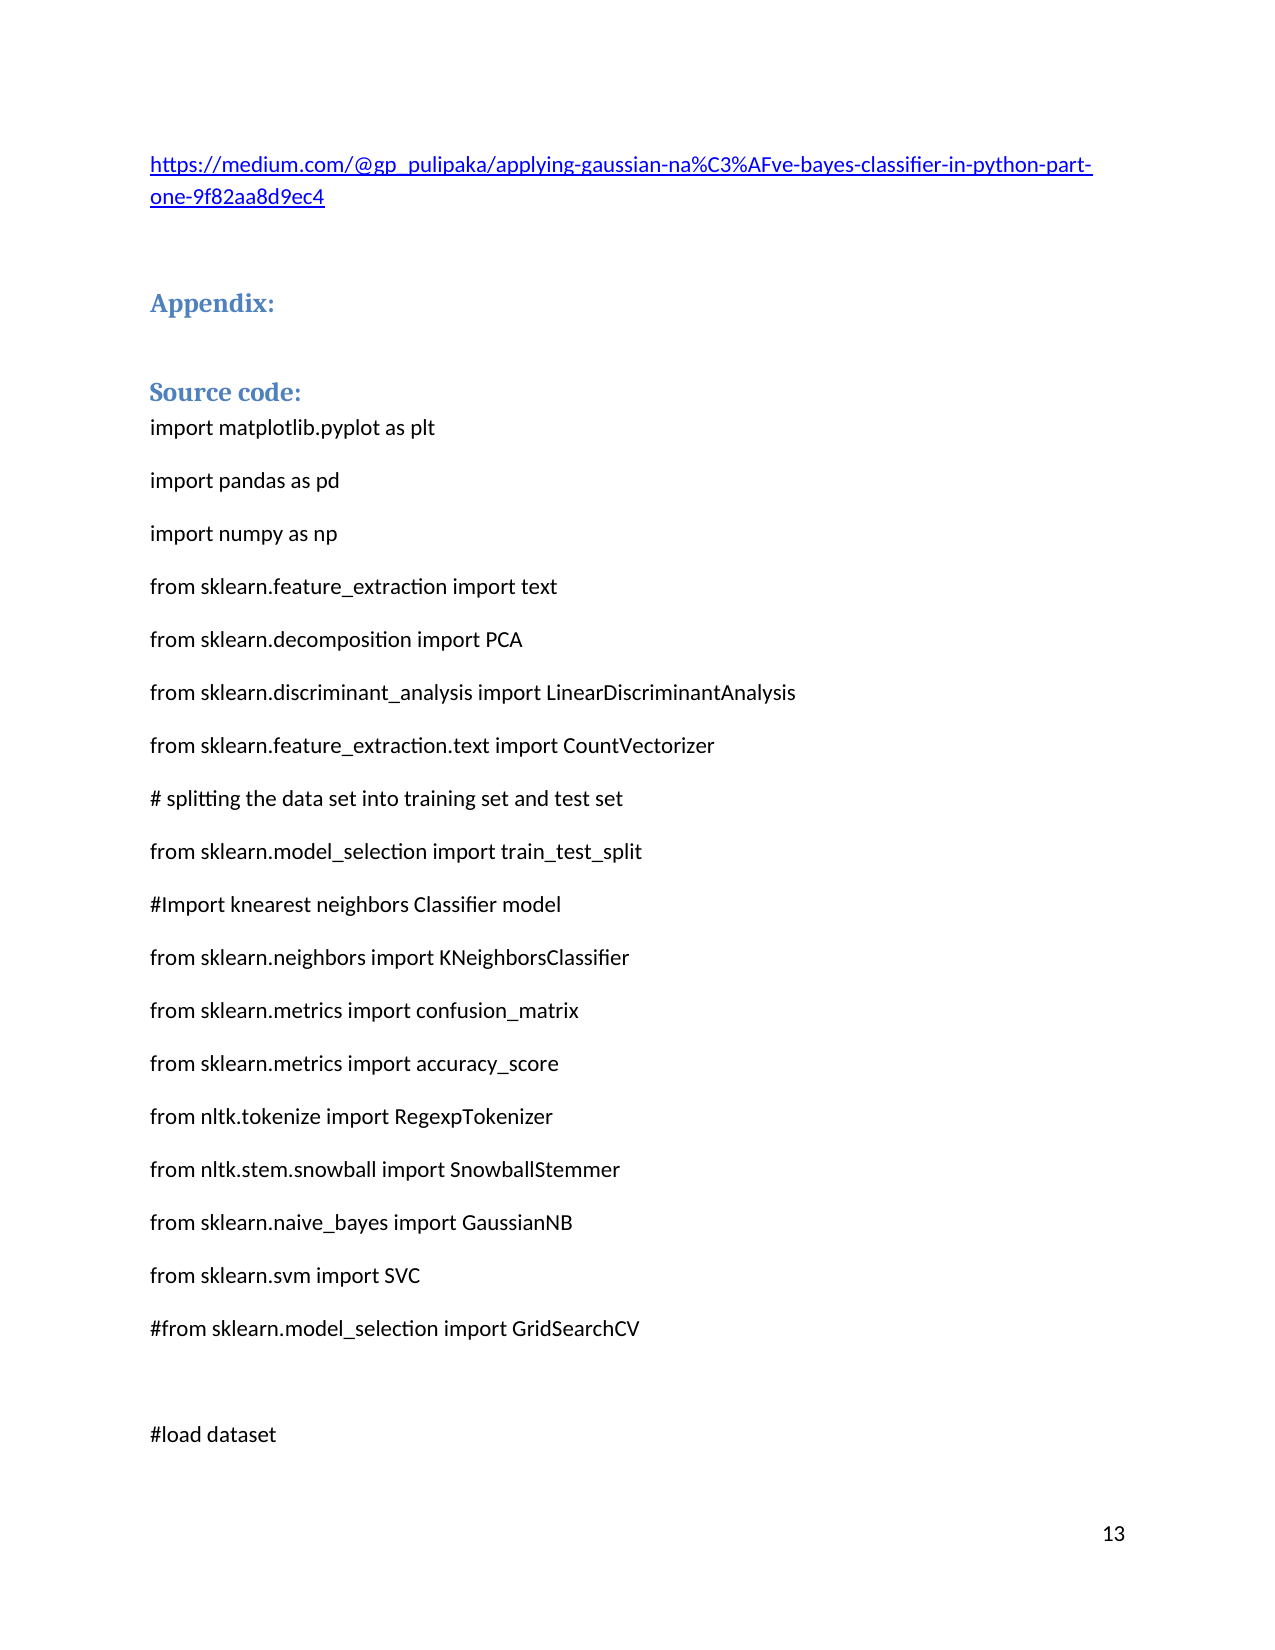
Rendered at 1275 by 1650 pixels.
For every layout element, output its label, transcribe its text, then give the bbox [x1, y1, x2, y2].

text # splitting the data set into training set and test set [150, 784, 1125, 812]
text from sklearn.discriminant_analysis import LinearDiscriminantAnalysis [150, 678, 1125, 706]
text import pandas as pd [150, 466, 1125, 494]
text from sklearn.metrics import accuracy_score [150, 1049, 1125, 1077]
text from sklearn.model_selection import train_test_split [150, 837, 1125, 865]
text https://medium.com/@gp_pulipaka/applying-gaussian-na%C3%AFve-bayes-classifier-in-python-part-one-9f82aa8d9ec4 [150, 150, 1125, 210]
text from sklearn.feature_extraction.text import CountVectorizer [150, 731, 1125, 759]
subtitle Source code: [150, 377, 1125, 408]
text #from sklearn.model_selection import GridSearchCV [150, 1314, 1125, 1342]
text from sklearn.neighbors import KNeighborsClassifier [150, 943, 1125, 971]
text from sklearn.naive_bayes import GaussianNB [150, 1208, 1125, 1236]
text import numpy as np [150, 519, 1125, 547]
text #load dataset [150, 1420, 1125, 1448]
text import matplotlib.pyplot as plt [150, 413, 1125, 441]
subtitle Appendix: [150, 288, 1125, 319]
text from nltk.tokenize import RegexpTokenizer [150, 1102, 1125, 1130]
text from sklearn.svm import SVC [150, 1261, 1125, 1289]
text from sklearn.metrics import confusion_matrix [150, 996, 1125, 1024]
text from sklearn.decomposition import PCA [150, 625, 1125, 653]
text #Import knearest neighbors Classifier model [150, 890, 1125, 918]
text from nltk.stem.snowball import SnowballStemmer [150, 1155, 1125, 1183]
text from sklearn.feature_extraction import text [150, 572, 1125, 600]
